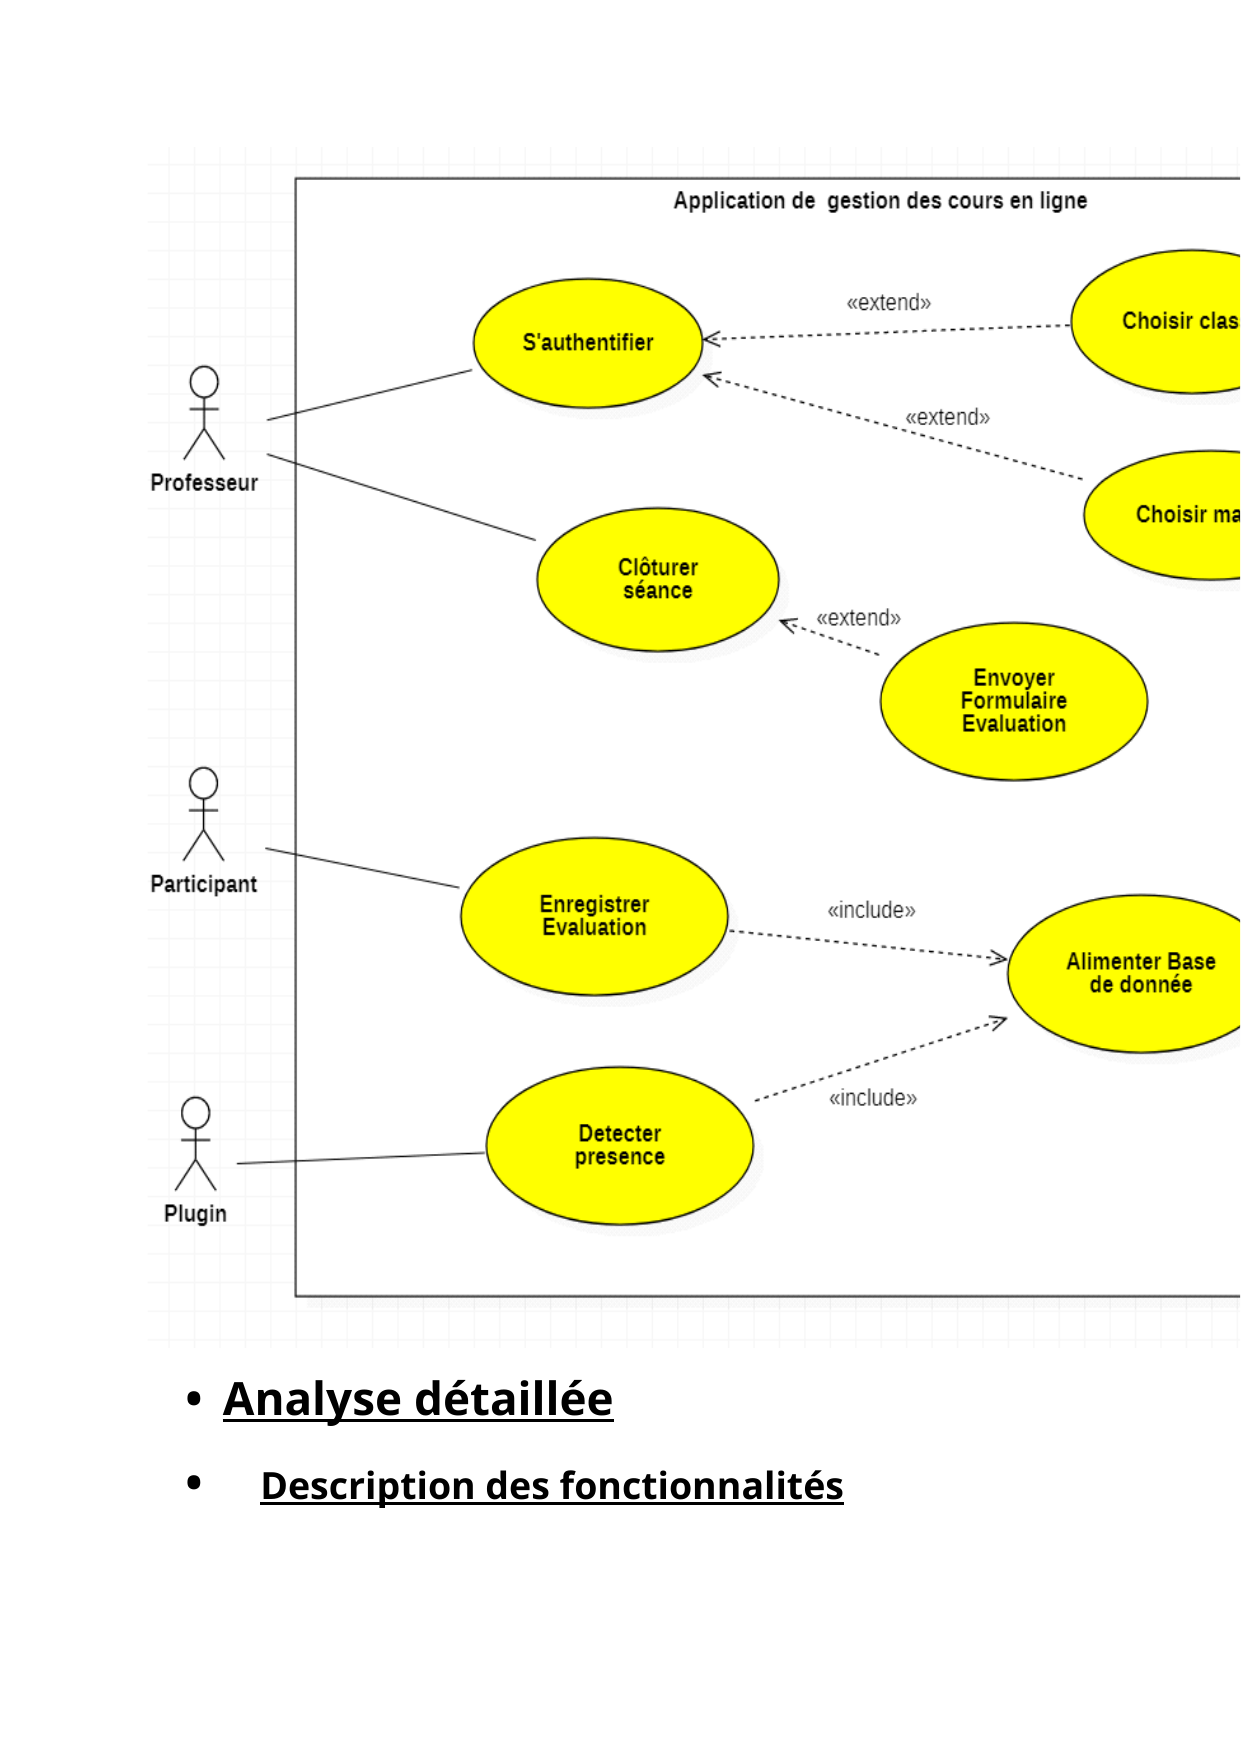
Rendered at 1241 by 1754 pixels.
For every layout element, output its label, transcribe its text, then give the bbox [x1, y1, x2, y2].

list Description des fonctionnalités [185, 1450, 1093, 1513]
list Analyse détaillée [185, 1366, 1093, 1429]
picture [147, 147, 1241, 1348]
